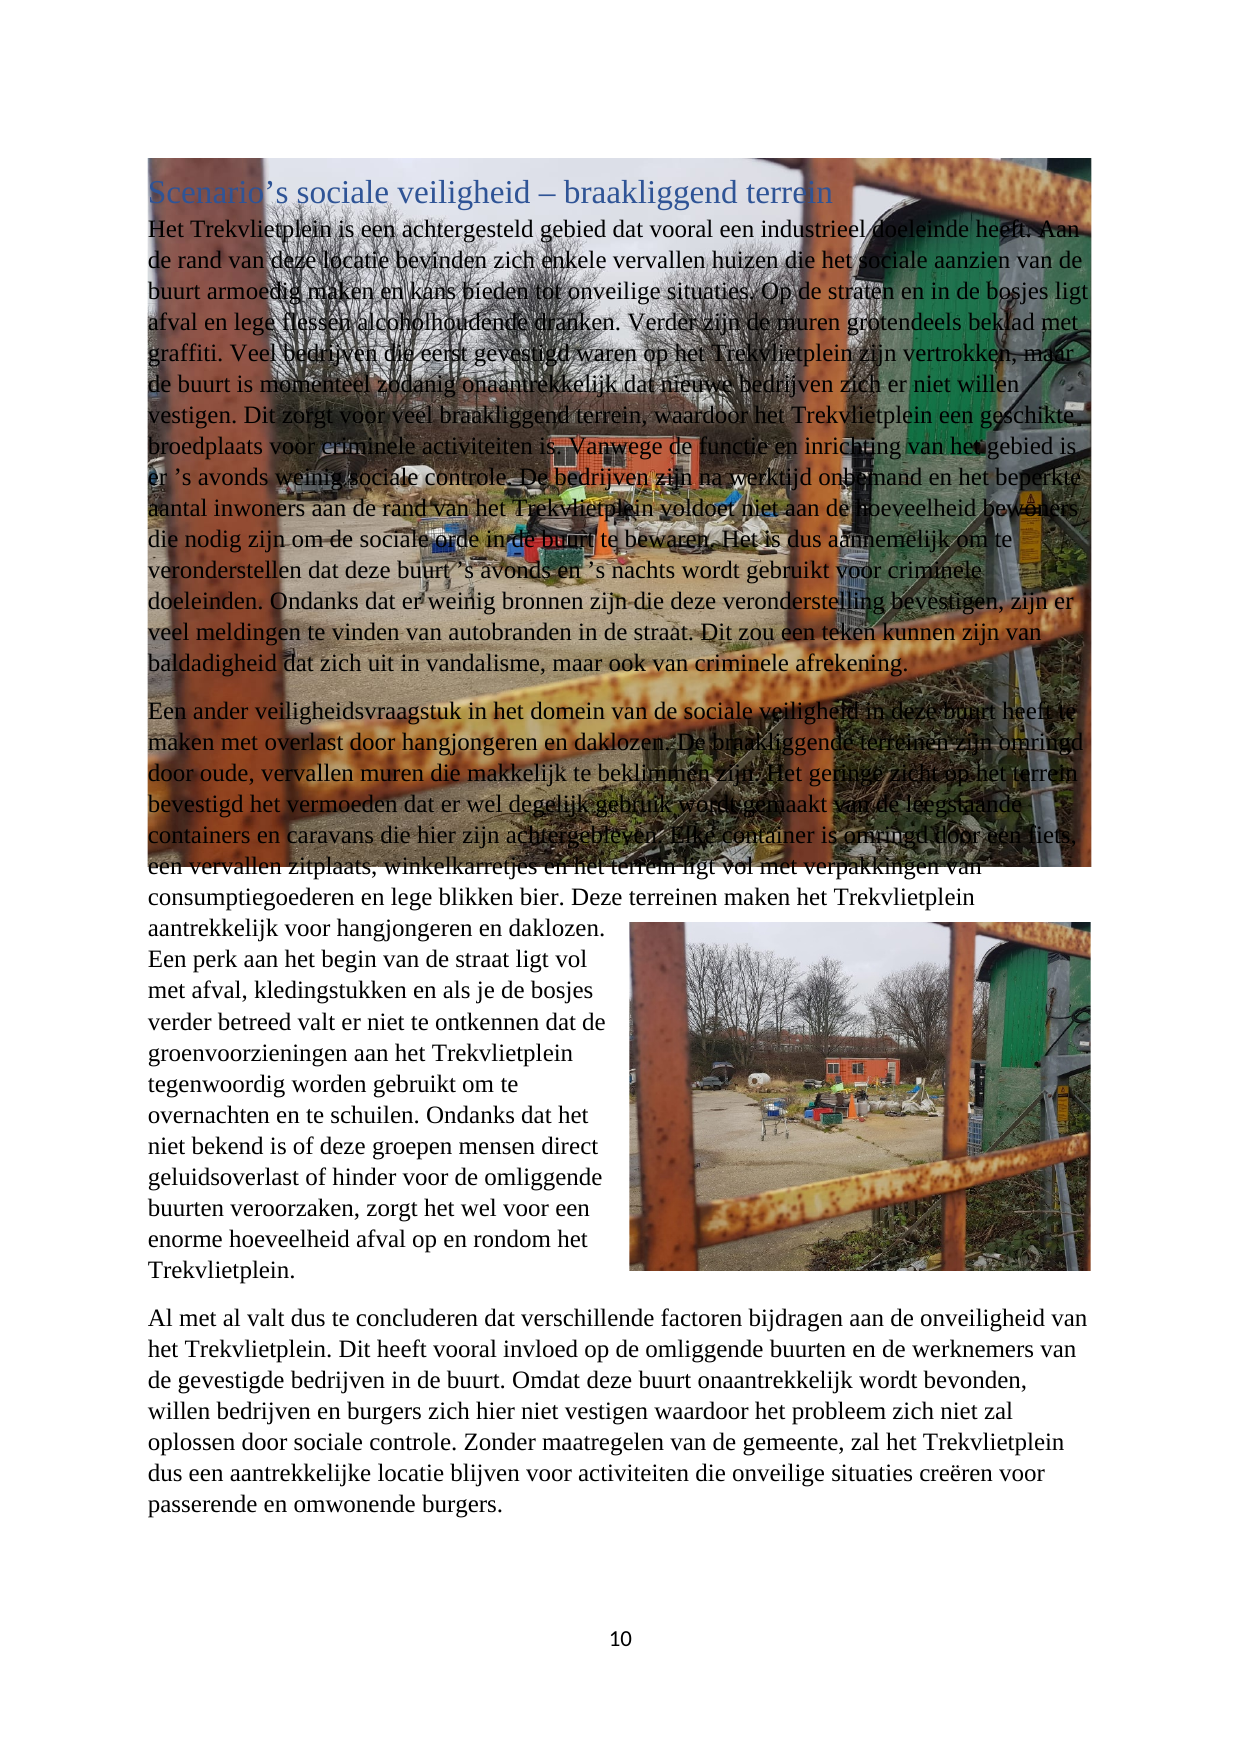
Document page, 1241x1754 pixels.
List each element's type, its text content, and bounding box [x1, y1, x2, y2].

picture [147, 158, 1092, 282]
picture [147, 655, 1092, 795]
text Het Trekvlietplein is een achtergesteld gebied dat vooral een industrieel doeleinde heeft. Aan de rand van deze locatie bevinden zich enkele vervallen huizen die het sociale aanzien van de buurt armoedig maken en kans bieden tot onveilige situaties. Op de straten en in de bosjes ligt afval en lege flessen alcoholhoudende dranken. Verder zijn de muren grotendeels beklad met graffiti. Veel bedrijven die eerst gevestigd waren op het Trekvlietplein zijn vertrokken, maar de buurt is momenteel zodanig onaantrekkelijk dat nieuwe bedrijven zich er niet willen vestigen. Dit zorgt voor veel braakliggend terrein, waardoor het Trekvlietplein een geschikte broedplaats voor criminele activiteiten is. Vanwege de functie en inrichting van het gebied is er ’s avonds weinig sociale controle. De bedrijven zijn na werktijd onbemand en het beperkte aantal inwoners aan de rand van het Trekvlietplein voldoet niet aan de hoeveelheid bewoners die nodig zijn om de sociale orde in de buurt te bewaren. Het is dus aannemelijk om te veronderstellen dat deze buurt ’s avonds en ’s nachts wordt gebruikt voor criminele doeleinden. Ondanks dat er weinig bronnen zijn die deze veronderstelling bevestigen, zijn er veel meldingen te vinden van autobranden in de straat. Dit zou een teken kunnen zijn van baldadigheid dat zich uit in vandalisme, maar ook van criminele afrekening. [148, 214, 1093, 677]
text Al met al valt dus te concluderen dat verschillende factoren bijdragen aan de onveiligheid van het Trekvlietplein. Dit heeft vooral invloed op de omliggende buurten en de werknemers van de gevestigde bedrijven in de buurt. Omdat deze buurt onaantrekkelijk wordt bevonden, willen bedrijven en burgers zich hier niet vestigen waardoor het probleem zich niet zal oplossen door sociale controle. Zonder maatregelen van de gemeente, zal het Trekvlietplein dus een aantrekkelijke locatie blijven voor activiteiten die onveilige situaties creëren voor passerende en omwonende burgers. [148, 1303, 1093, 1518]
subtitle Scenario’s sociale veiligheid – braakliggend terrein [148, 173, 1093, 211]
picture [627, 922, 1090, 1269]
